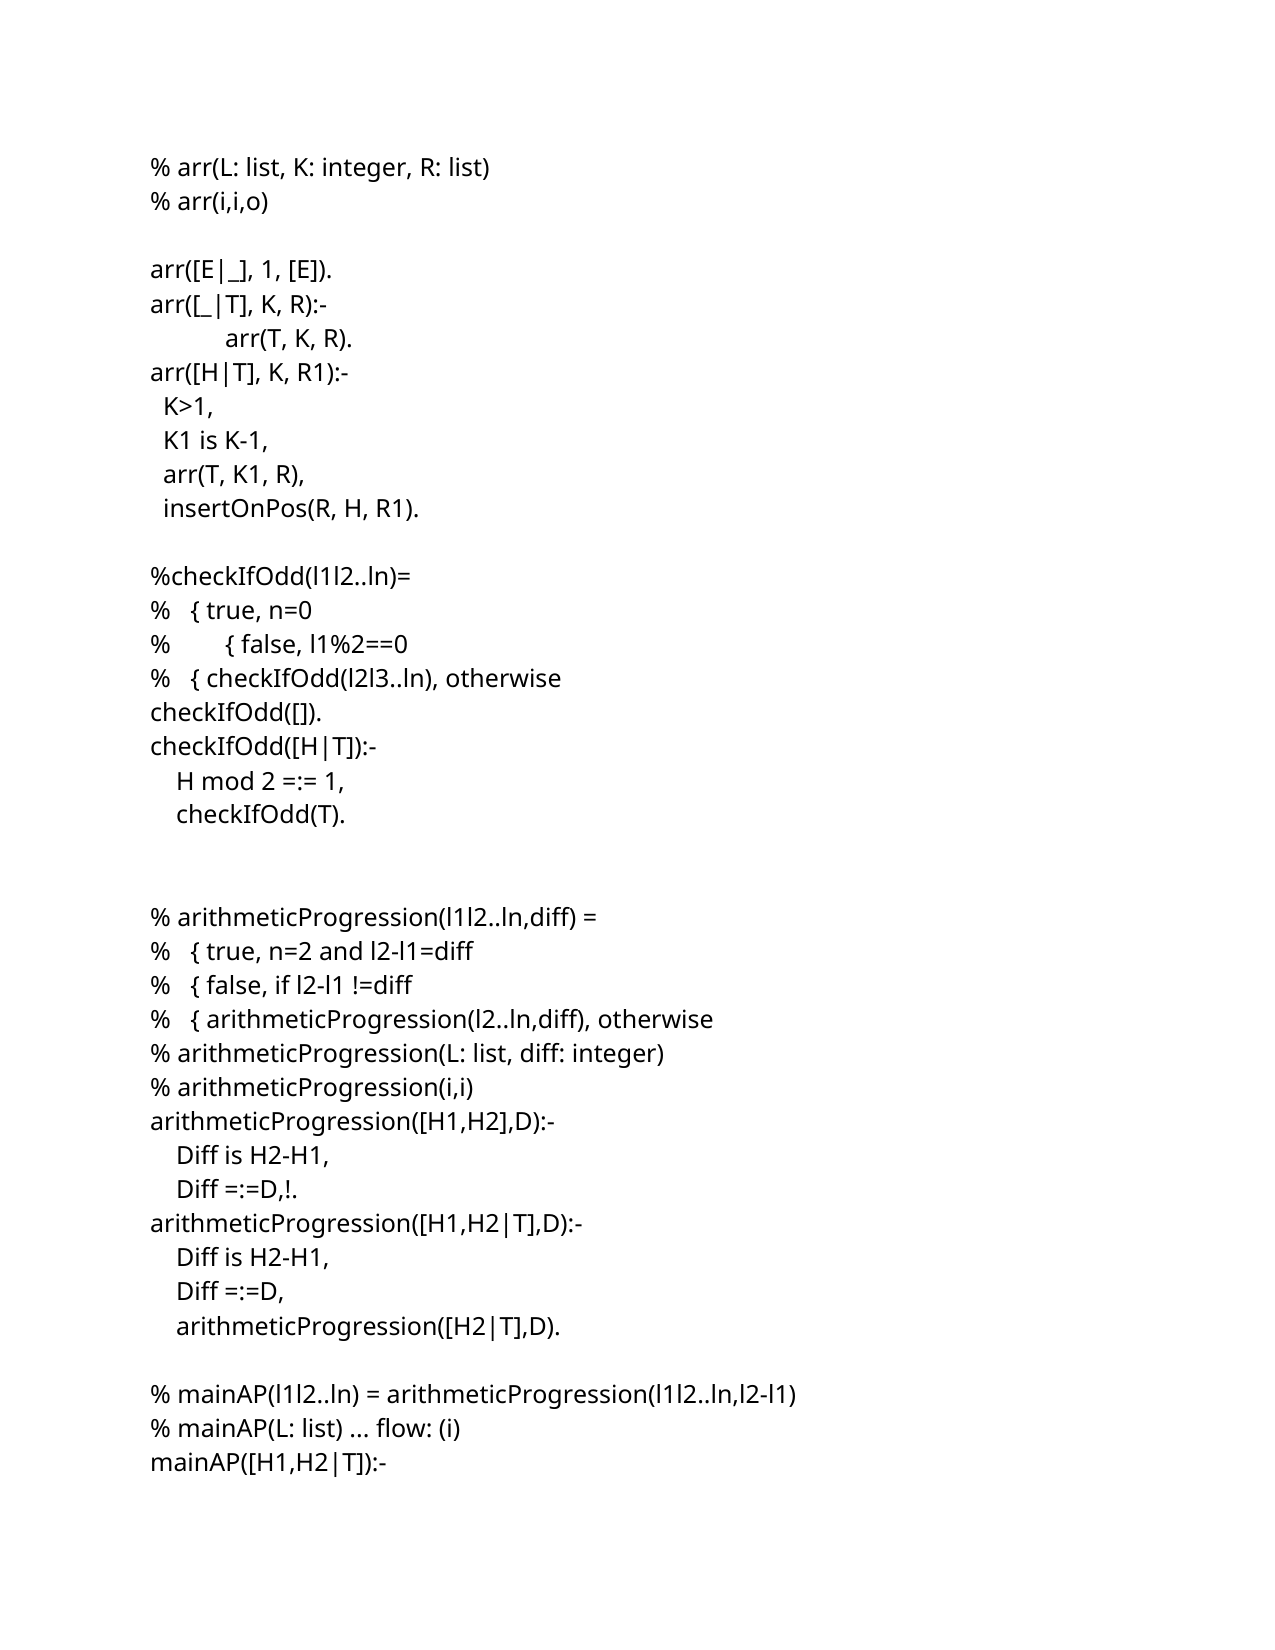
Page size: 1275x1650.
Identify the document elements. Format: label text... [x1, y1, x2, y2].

text Diff is H2-H1, [150, 1240, 1125, 1274]
text arithmeticProgression([H2|T],D). [150, 1308, 1125, 1342]
text arithmeticProgression([H1,H2],D):- [150, 1104, 1125, 1138]
text % arithmeticProgression(l1l2..ln,diff) = [150, 899, 1125, 933]
text % arithmeticProgression(i,i) [150, 1070, 1125, 1104]
text insertOnPos(R, H, R1). [150, 491, 1125, 525]
text Diff =:=D, [150, 1274, 1125, 1308]
text mainAP([H1,H2|T]):- [150, 1444, 1125, 1478]
text K>1, [150, 388, 1125, 422]
text % { false, if l2-l1 !=diff [150, 967, 1125, 1002]
text % { false, l1%2==0 [150, 627, 1125, 661]
text % mainAP(l1l2..ln) = arithmeticProgression(l1l2..ln,l2-l1) [150, 1376, 1125, 1410]
text checkIfOdd(T). [150, 797, 1125, 831]
text arr(T, K, R). [150, 320, 1125, 354]
text H mod 2 =:= 1, [150, 763, 1125, 797]
text % arr(L: list, K: integer, R: list) [150, 150, 1125, 184]
text % mainAP(L: list) ... flow: (i) [150, 1410, 1125, 1444]
text % arithmeticProgression(L: list, diff: integer) [150, 1036, 1125, 1070]
text checkIfOdd([]). [150, 695, 1125, 729]
text % { checkIfOdd(l2l3..ln), otherwise [150, 661, 1125, 695]
text % { arithmeticProgression(l2..ln,diff), otherwise [150, 1002, 1125, 1036]
text Diff is H2-H1, [150, 1138, 1125, 1172]
text % { true, n=0 [150, 593, 1125, 627]
text Diff =:=D,!. [150, 1172, 1125, 1206]
text % { true, n=2 and l2-l1=diff [150, 933, 1125, 967]
text arr([H|T], K, R1):- [150, 354, 1125, 388]
text K1 is K-1, [150, 422, 1125, 457]
text arr([E|_], 1, [E]). [150, 252, 1125, 286]
text arr(T, K1, R), [150, 457, 1125, 491]
text %checkIfOdd(l1l2..ln)= [150, 559, 1125, 593]
text arr([_|T], K, R):- [150, 286, 1125, 320]
text checkIfOdd([H|T]):- [150, 729, 1125, 763]
text % arr(i,i,o) [150, 184, 1125, 218]
text arithmeticProgression([H1,H2|T],D):- [150, 1206, 1125, 1240]
